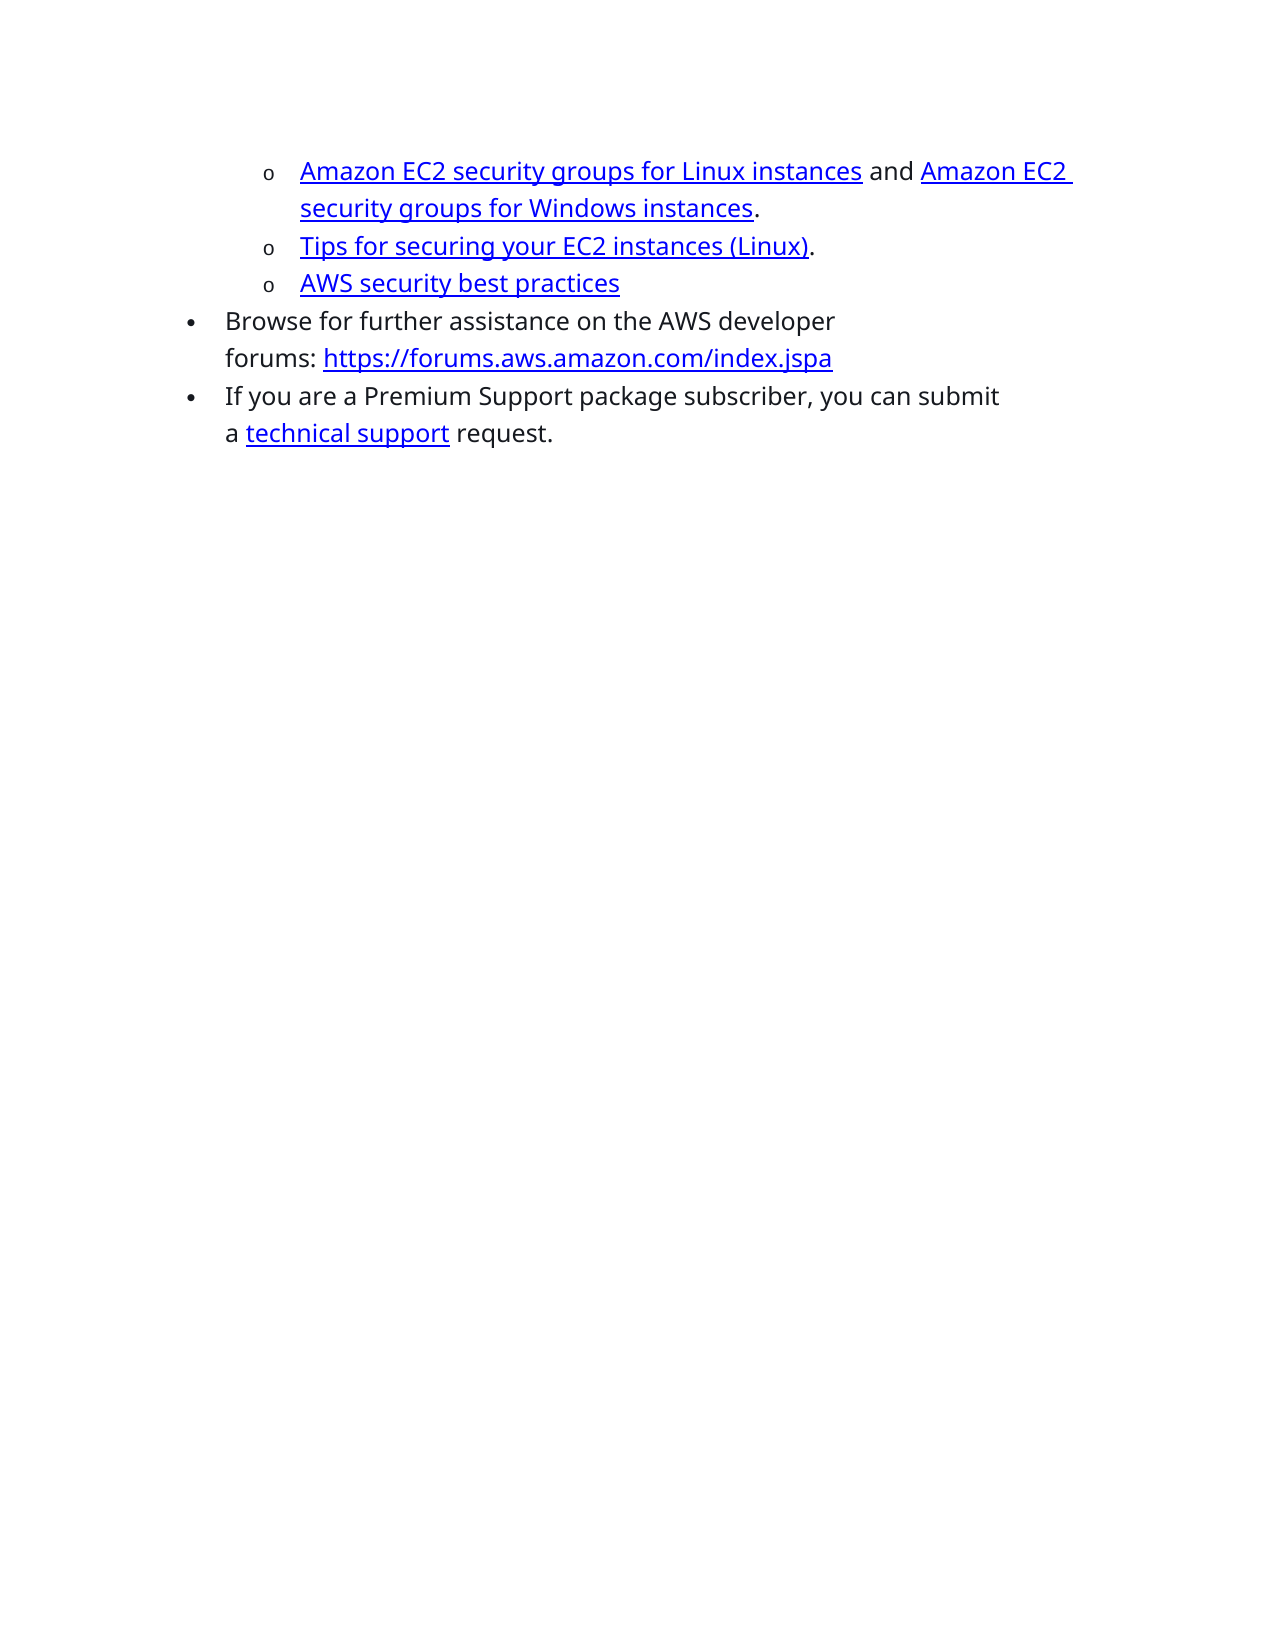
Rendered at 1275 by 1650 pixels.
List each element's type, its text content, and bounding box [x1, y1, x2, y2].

list AWS security best practices [262, 262, 1125, 300]
list If you are a Premium Support package subscriber, you can submit a technical support request. [187, 375, 1125, 450]
list Tips for securing your EC2 instances (Linux). [262, 225, 1125, 262]
list Amazon EC2 security groups for Linux instances and Amazon EC2 security groups for Windows instances. [262, 150, 1125, 225]
list Browse for further assistance on the AWS developer forums: https://forums.aws.amazon.com/index.jspa [187, 300, 1125, 375]
